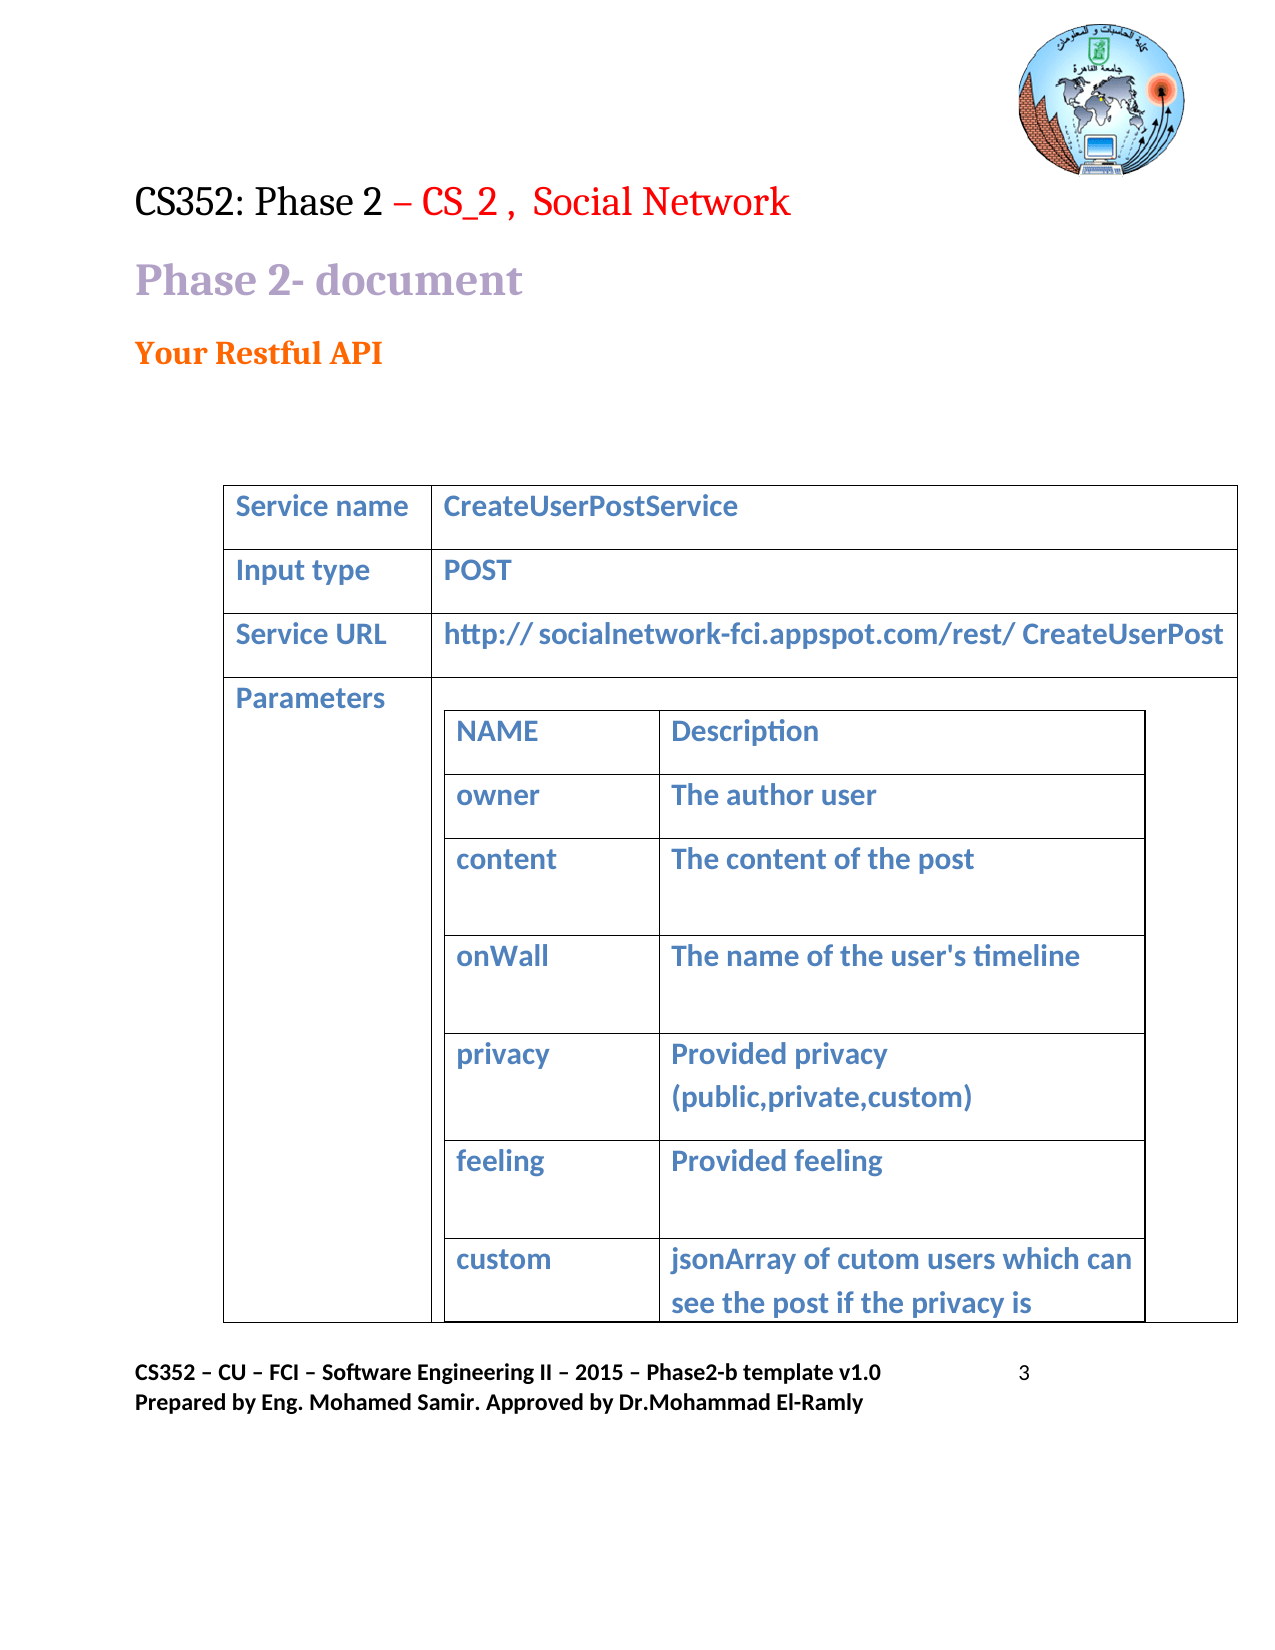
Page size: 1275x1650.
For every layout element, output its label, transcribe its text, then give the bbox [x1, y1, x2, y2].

table_cell Service URL [224, 614, 431, 677]
picture [1018, 24, 1186, 180]
subtitle Your Restful API [135, 335, 1140, 373]
table_cell Input type [224, 550, 431, 613]
table_cell http:// socialnetwork-fci.appspot.com/rest/ CreateUserPost [432, 614, 1237, 677]
table_header Service name [224, 486, 431, 549]
table_cell [432, 678, 1237, 1322]
table_cell POST [432, 550, 1237, 613]
table_header CreateUserPostService [432, 486, 1237, 549]
table_cell Parameters [224, 678, 431, 1322]
